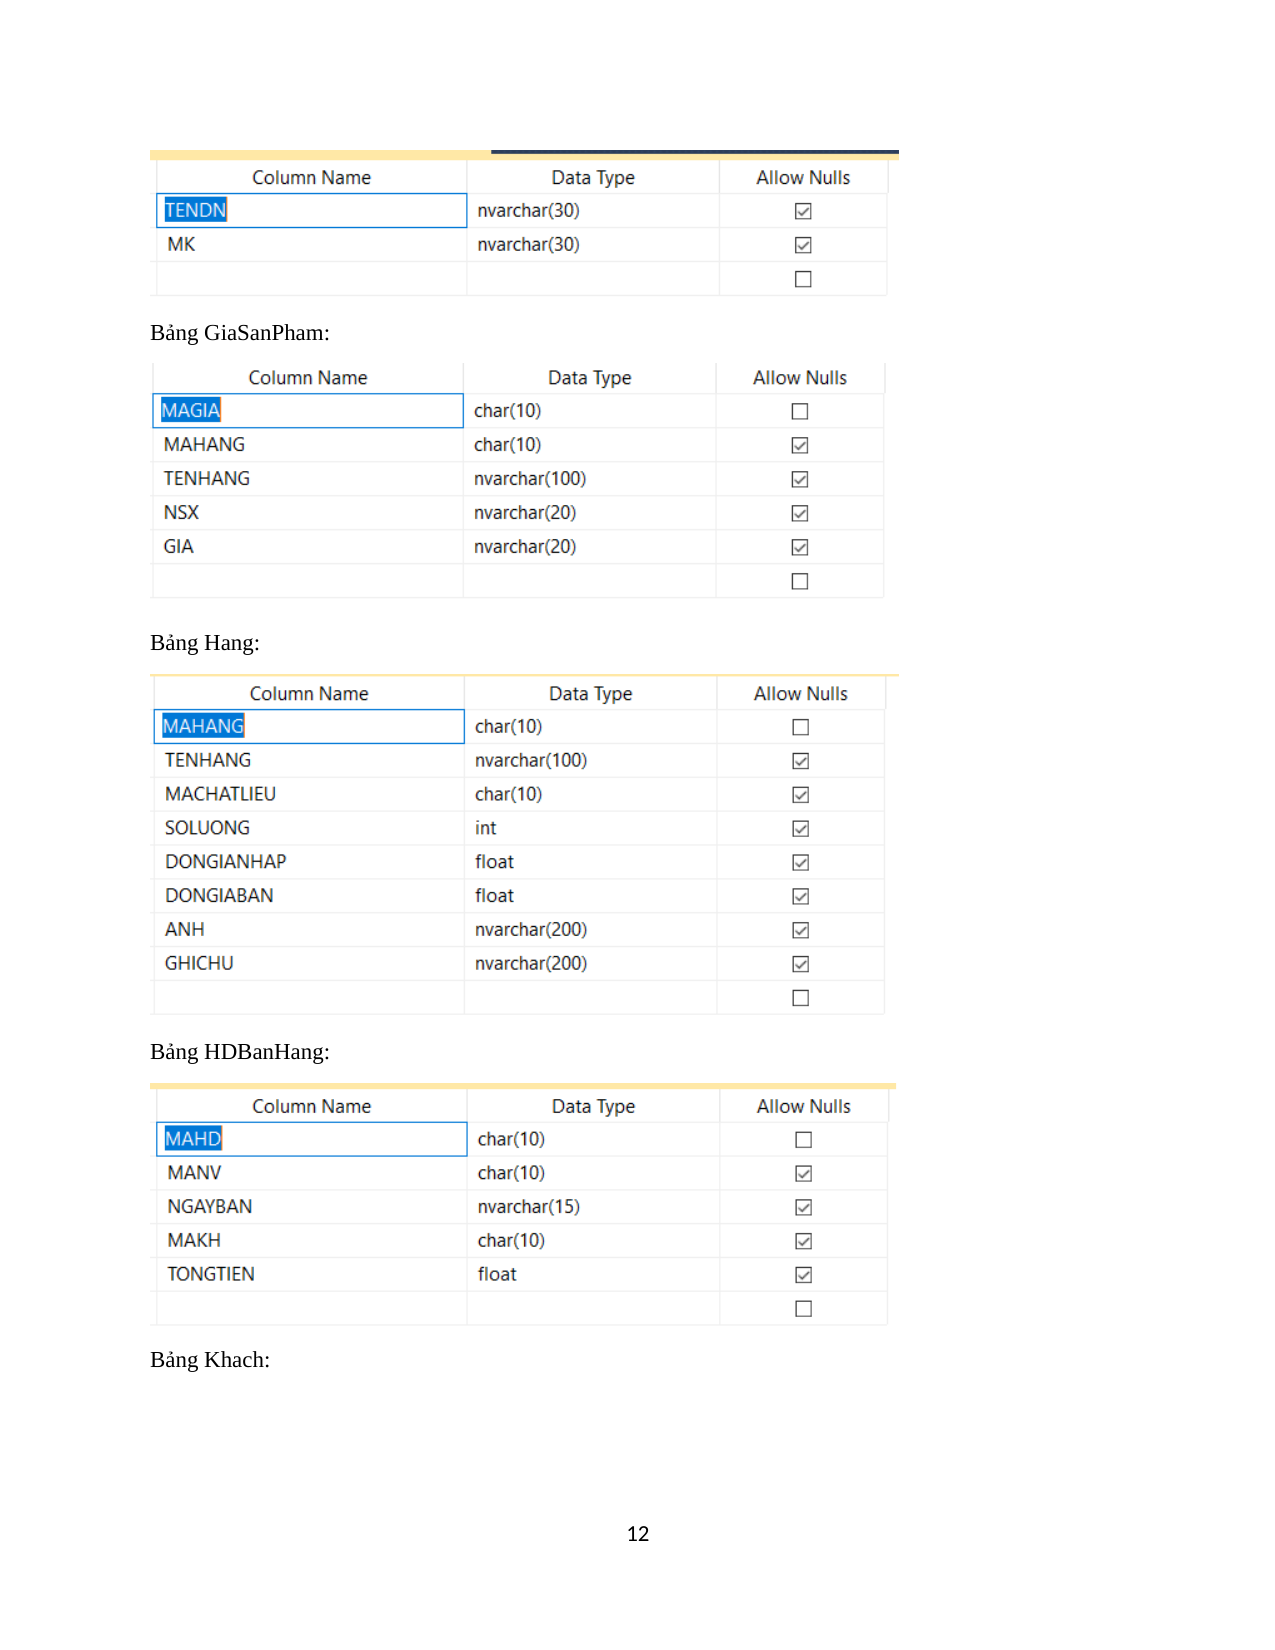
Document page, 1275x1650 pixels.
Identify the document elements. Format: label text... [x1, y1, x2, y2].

picture [150, 674, 899, 1020]
text Bảng Hang: [150, 629, 1125, 655]
text Bảng GiaSanPham: [150, 319, 1125, 345]
text Bảng Khach: [150, 1346, 1125, 1372]
text Bảng HDBanHang: [150, 1038, 1125, 1064]
picture [150, 363, 887, 611]
picture [150, 150, 899, 300]
picture [150, 1083, 897, 1327]
